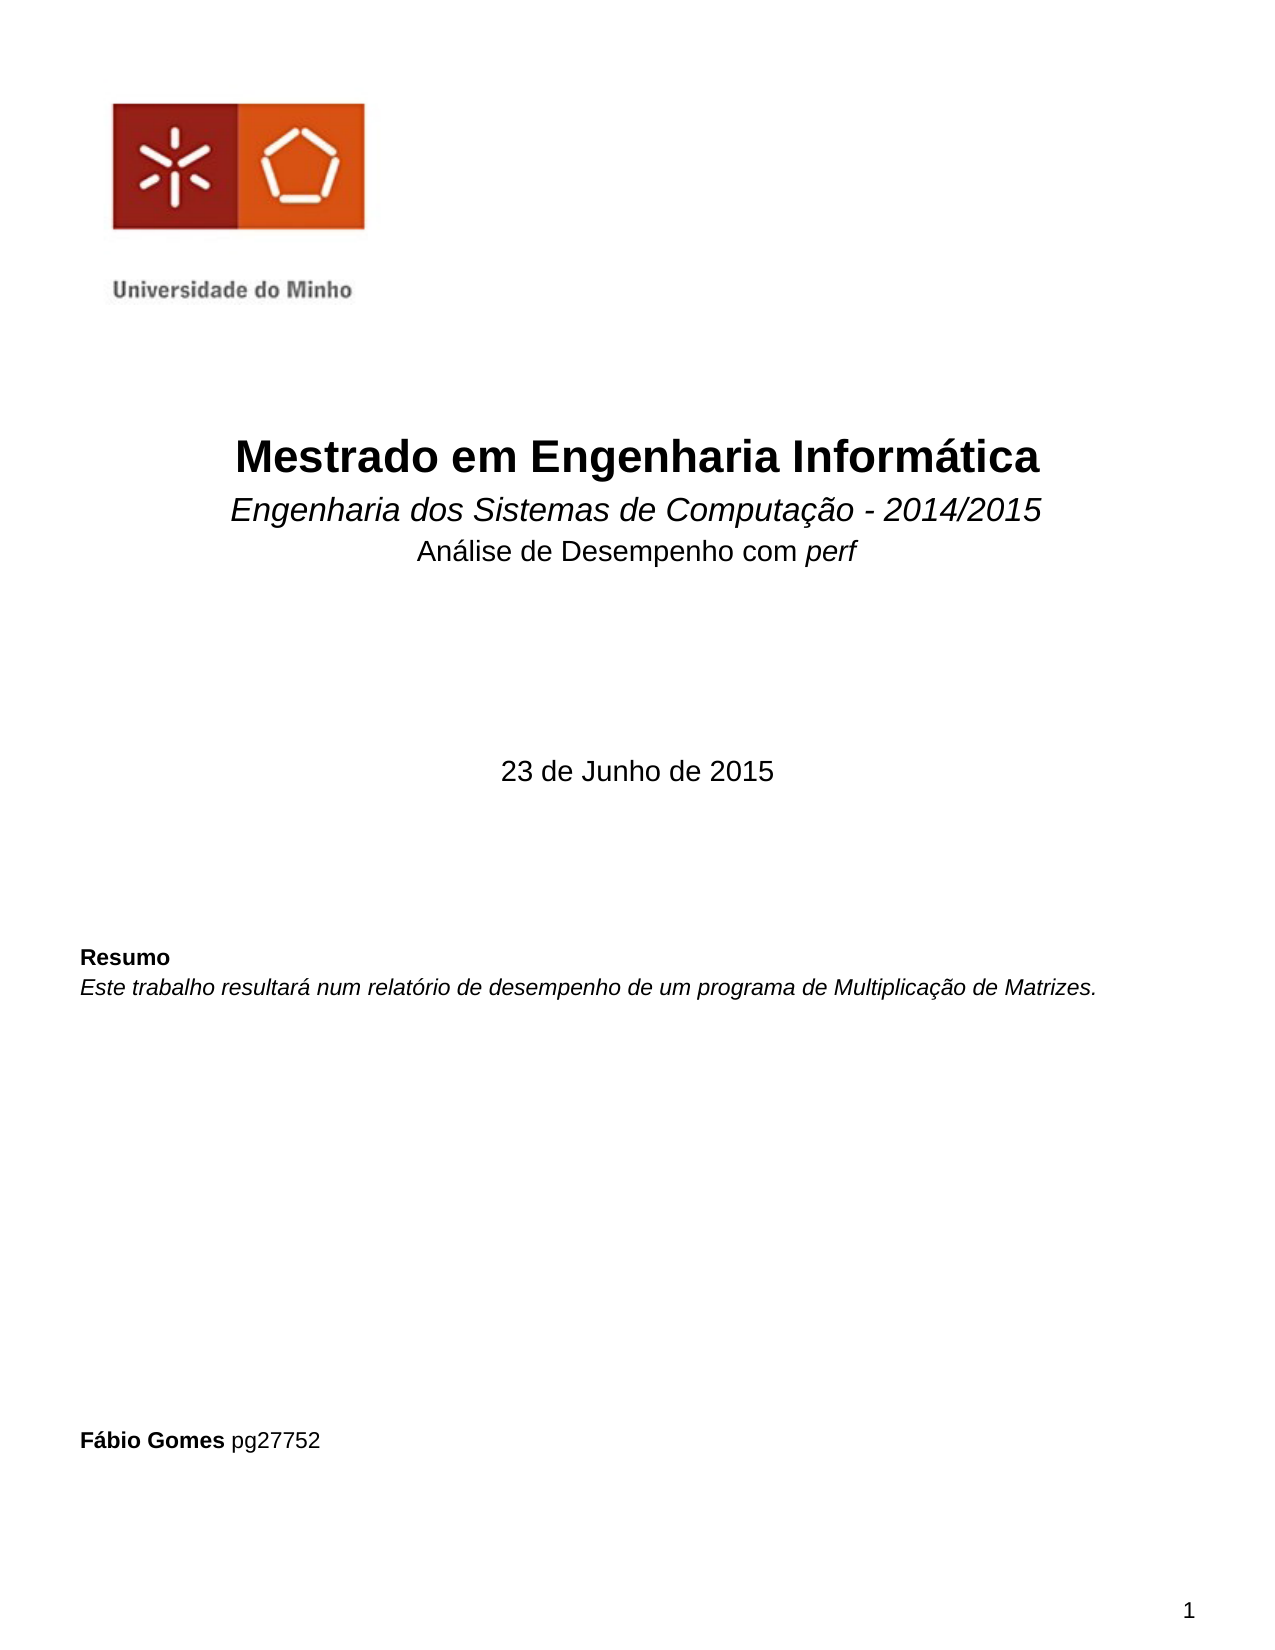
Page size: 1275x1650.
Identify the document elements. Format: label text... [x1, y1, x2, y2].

text 23 de Junho de 2015 [80, 754, 1195, 787]
text Análise de Desempenho com perf [80, 534, 1195, 568]
text Resumo [80, 943, 1195, 970]
picture [79, 79, 393, 305]
text Engenharia dos Sistemas de Computação - 2014/2015 [80, 490, 1195, 528]
text Mestrado em Engenharia Informática [80, 429, 1195, 482]
text Fábio Gomes pg27752 [80, 1427, 1195, 1453]
text Este trabalho resultará num relatório de desempenho de um programa de Multiplicação de Matrizes. [80, 974, 1195, 1000]
